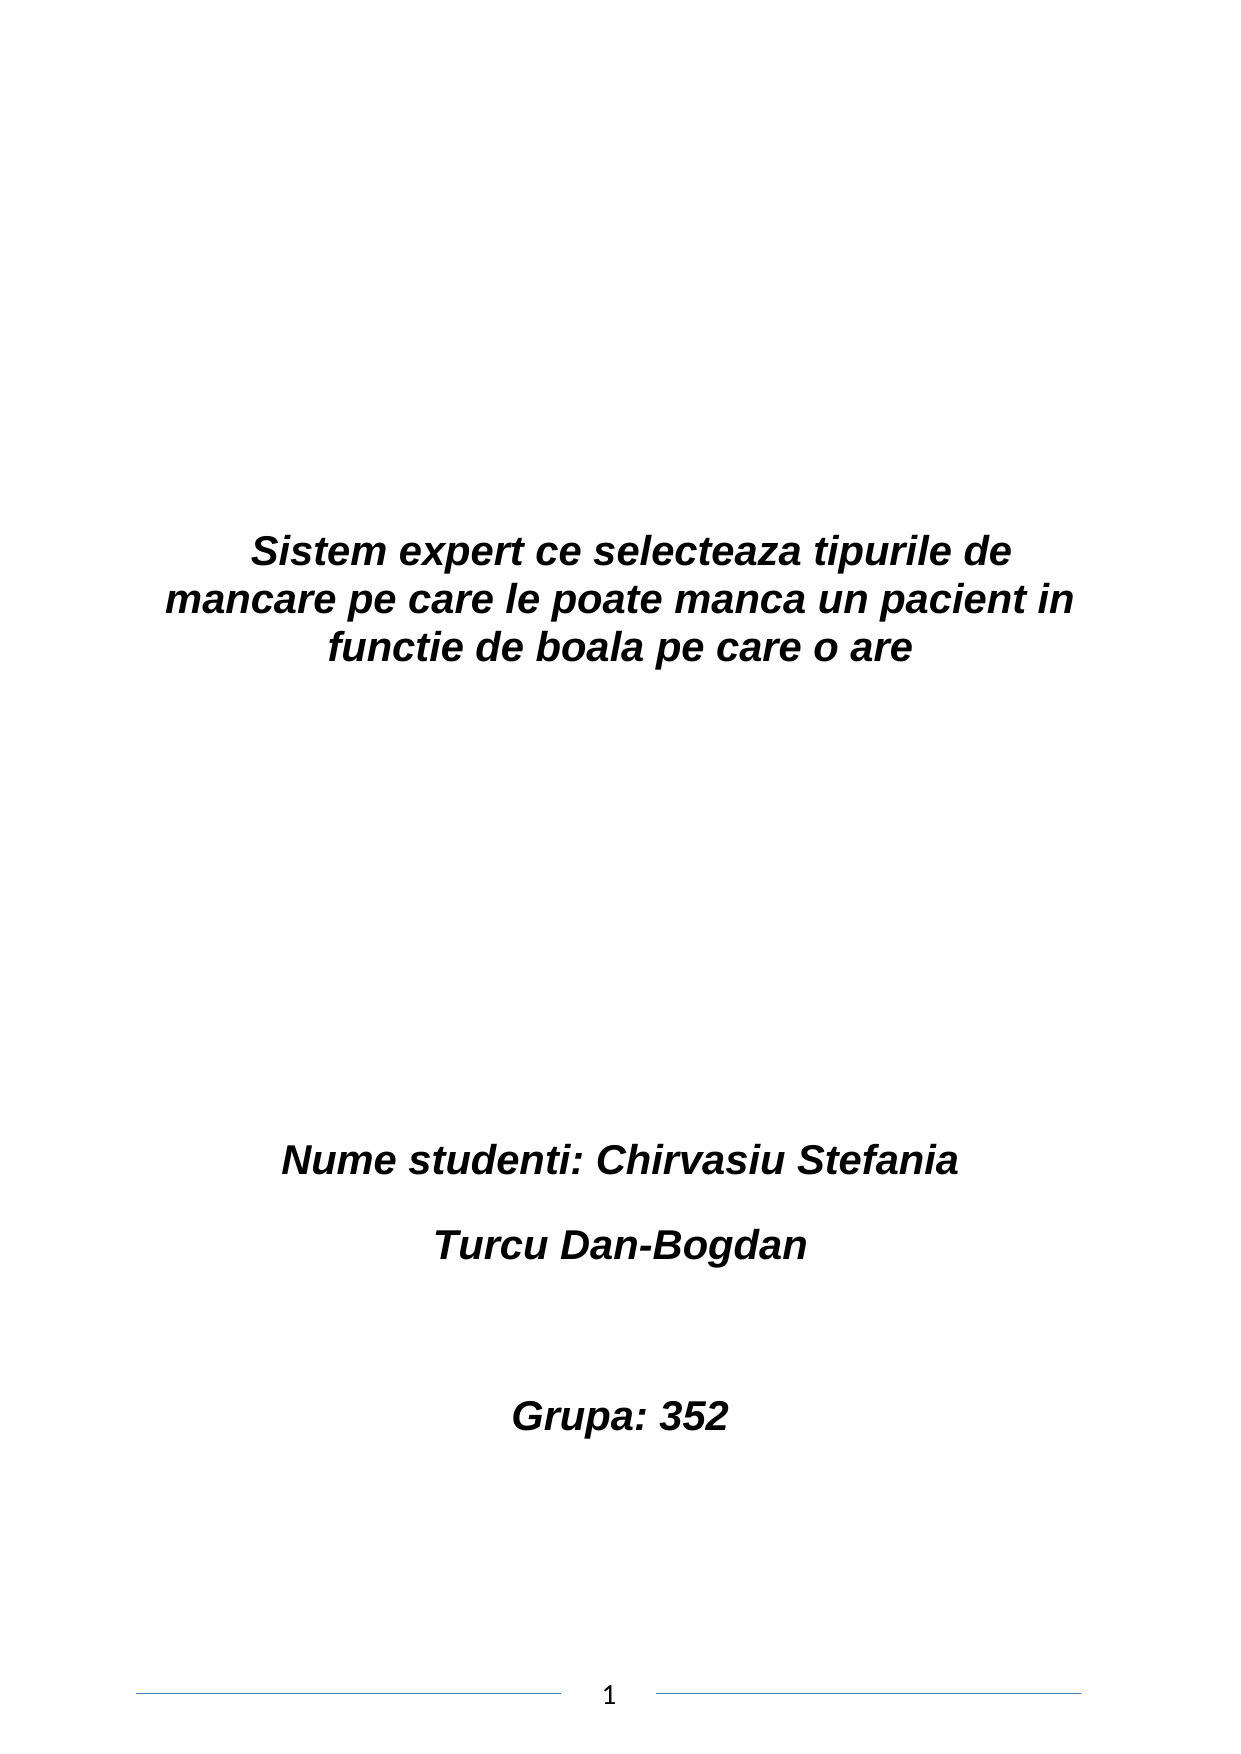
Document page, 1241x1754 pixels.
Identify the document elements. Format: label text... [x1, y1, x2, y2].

text Grupa: 352 [148, 1391, 1093, 1439]
text Sistem expert ce selecteaza tipurile de mancare pe care le poate manca un pacient in functie de boala pe care o are [148, 527, 1093, 671]
text Nume studenti: Chirvasiu Stefania [148, 1135, 1093, 1183]
text Turcu Dan-Bogdan [148, 1221, 1093, 1268]
